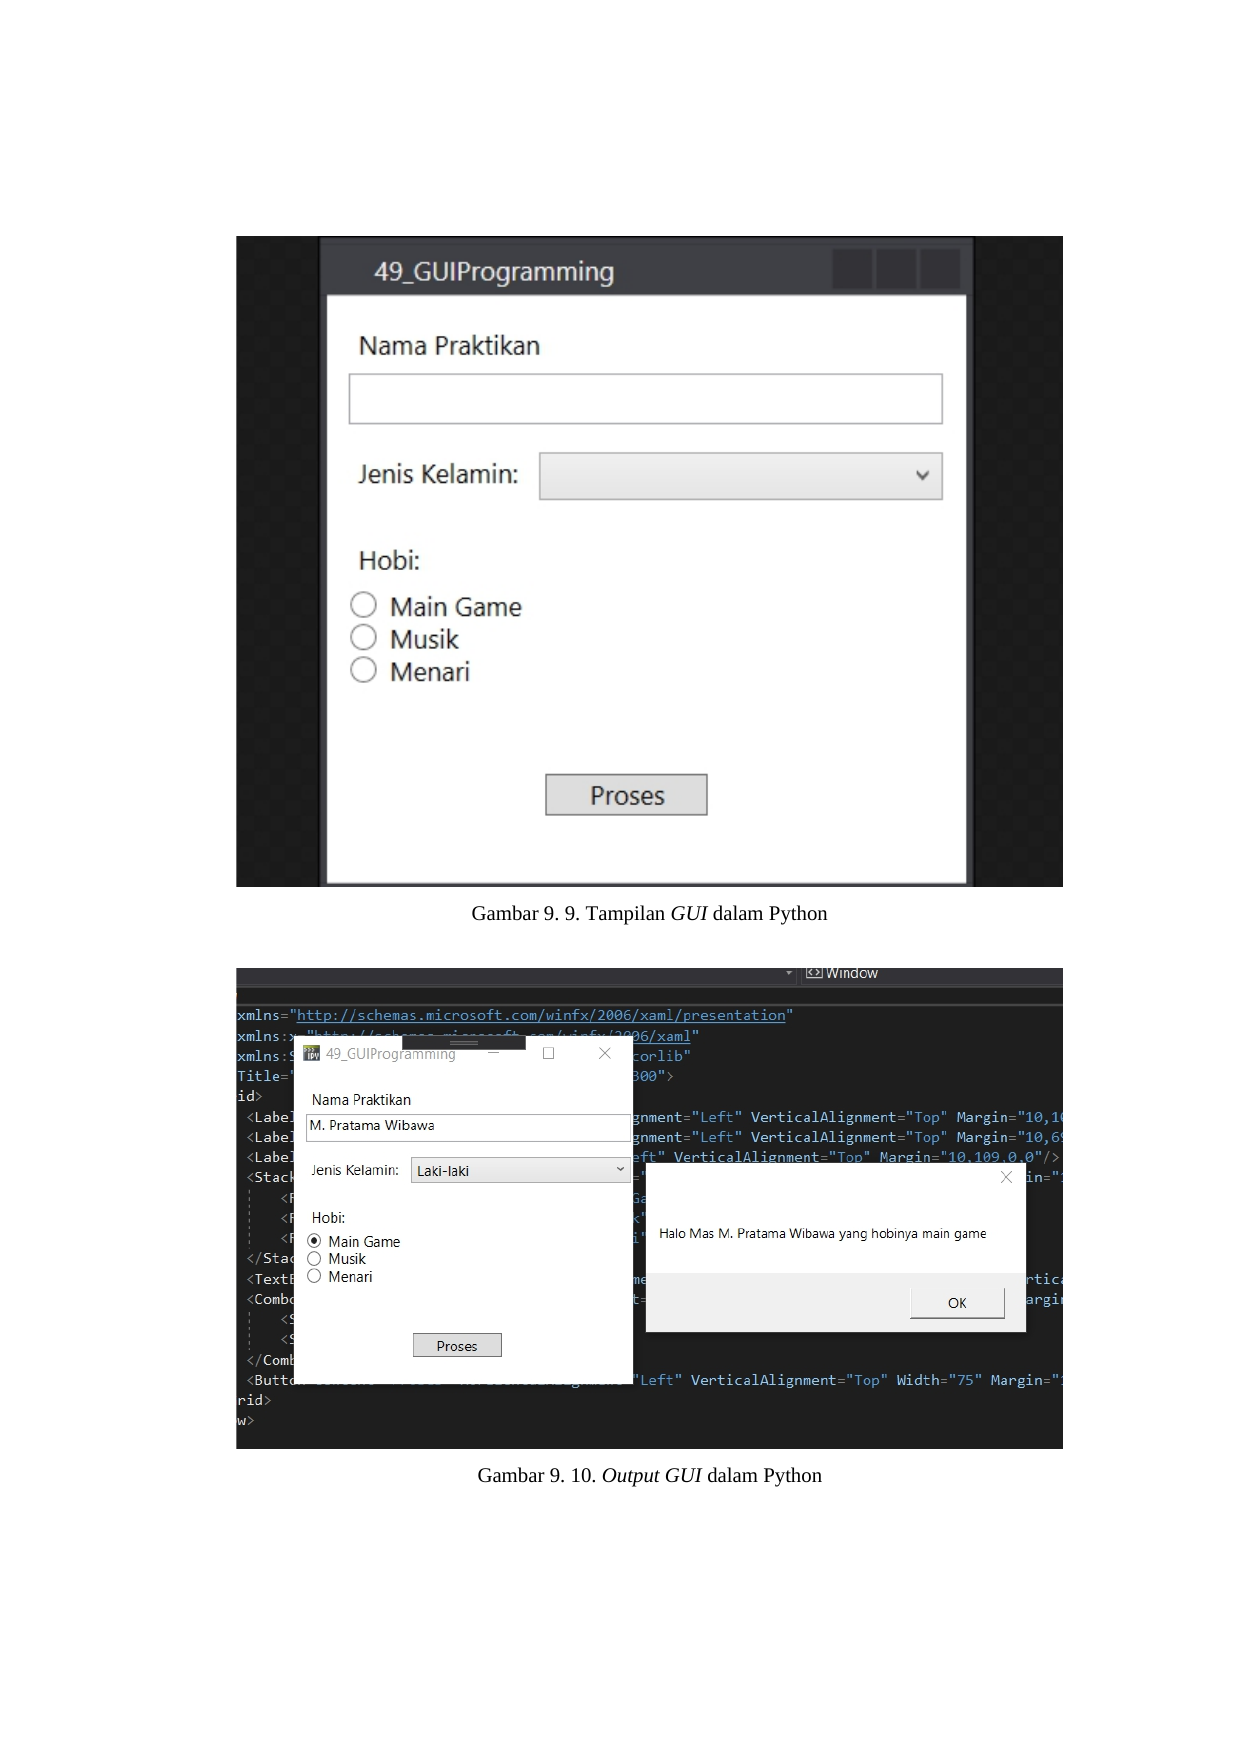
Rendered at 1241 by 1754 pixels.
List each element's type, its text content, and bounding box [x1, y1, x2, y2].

picture [236, 236, 1063, 887]
text Gambar 9. 9. Tampilan GUI dalam Python [236, 901, 1063, 925]
text Gambar 9. 10. Output GUI dalam Python [236, 1463, 1063, 1487]
picture [236, 968, 1063, 1449]
